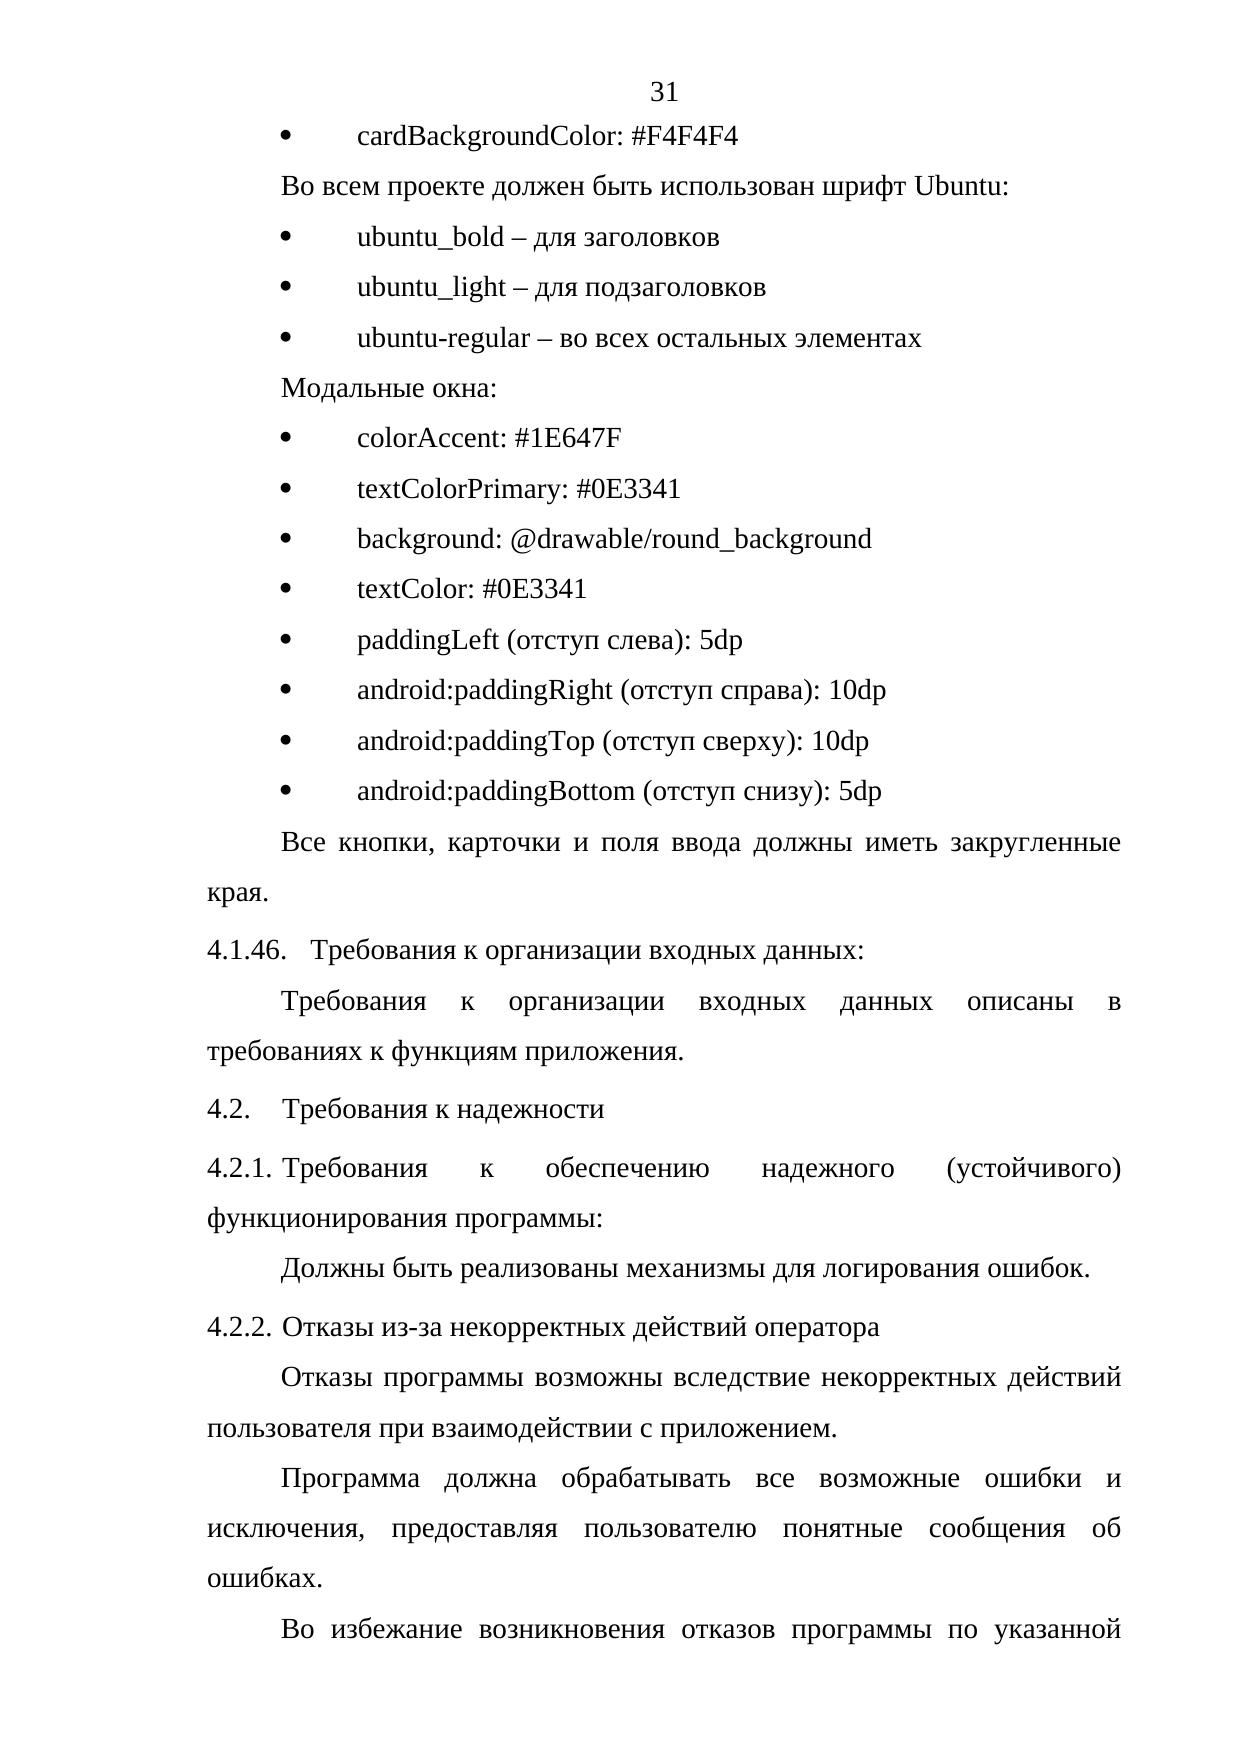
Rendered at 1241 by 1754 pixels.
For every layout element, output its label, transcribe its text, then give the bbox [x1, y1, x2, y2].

subtitle Требования к надежности [207, 1092, 1122, 1125]
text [207, 1611, 1122, 1644]
list Модальные окна: [281, 370, 1122, 404]
subtitle Отказы из-за некорректных действий оператора [207, 1309, 1122, 1343]
text Требования к организации входных данных описаны в требованиях к функциям приложения. [207, 983, 1122, 1067]
list background: @drawable/round_background [207, 521, 1122, 555]
subtitle Требования к обеспечению надежного (устойчивого) функционирования программы: [207, 1150, 1122, 1234]
list android:paddingTop (отступ сверху): 10dp [207, 723, 1122, 757]
list textColorPrimary: #0E3341 [207, 471, 1122, 504]
list cardBackgroundColor: #F4F4F4 [207, 118, 1122, 152]
list android:paddingBottom (отступ снизу): 5dp [207, 773, 1122, 807]
list ubuntu-regular – во всех остальных элементах [207, 320, 1122, 353]
list colorAccent: #1E647F [207, 420, 1122, 454]
list paddingLeft (отступ слева): 5dp [207, 622, 1122, 656]
list ubuntu_bold – для заголовков [207, 219, 1122, 252]
list textColor: #0E3341 [207, 572, 1122, 605]
subtitle Требования к организации входных данных: [207, 932, 1122, 966]
list Во всем проекте должен быть использован шрифт Ubuntu: [281, 168, 1122, 202]
text Должны быть реализованы механизмы для логирования ошибок. [207, 1251, 1122, 1284]
list ubuntu_light – для подзаголовков [207, 269, 1122, 303]
text Отказы программы возможны вследствие некорректных действий пользователя при взаимодействии с приложением. [207, 1359, 1122, 1443]
list android:paddingRight (отступ справа): 10dp [207, 672, 1122, 706]
text Программа должна обрабатывать все возможные ошибки и исключения, предоставляя пользователю понятные сообщения об ошибках. [207, 1460, 1122, 1594]
list Все кнопки, карточки и поля ввода должны иметь закругленные края. [207, 824, 1122, 908]
